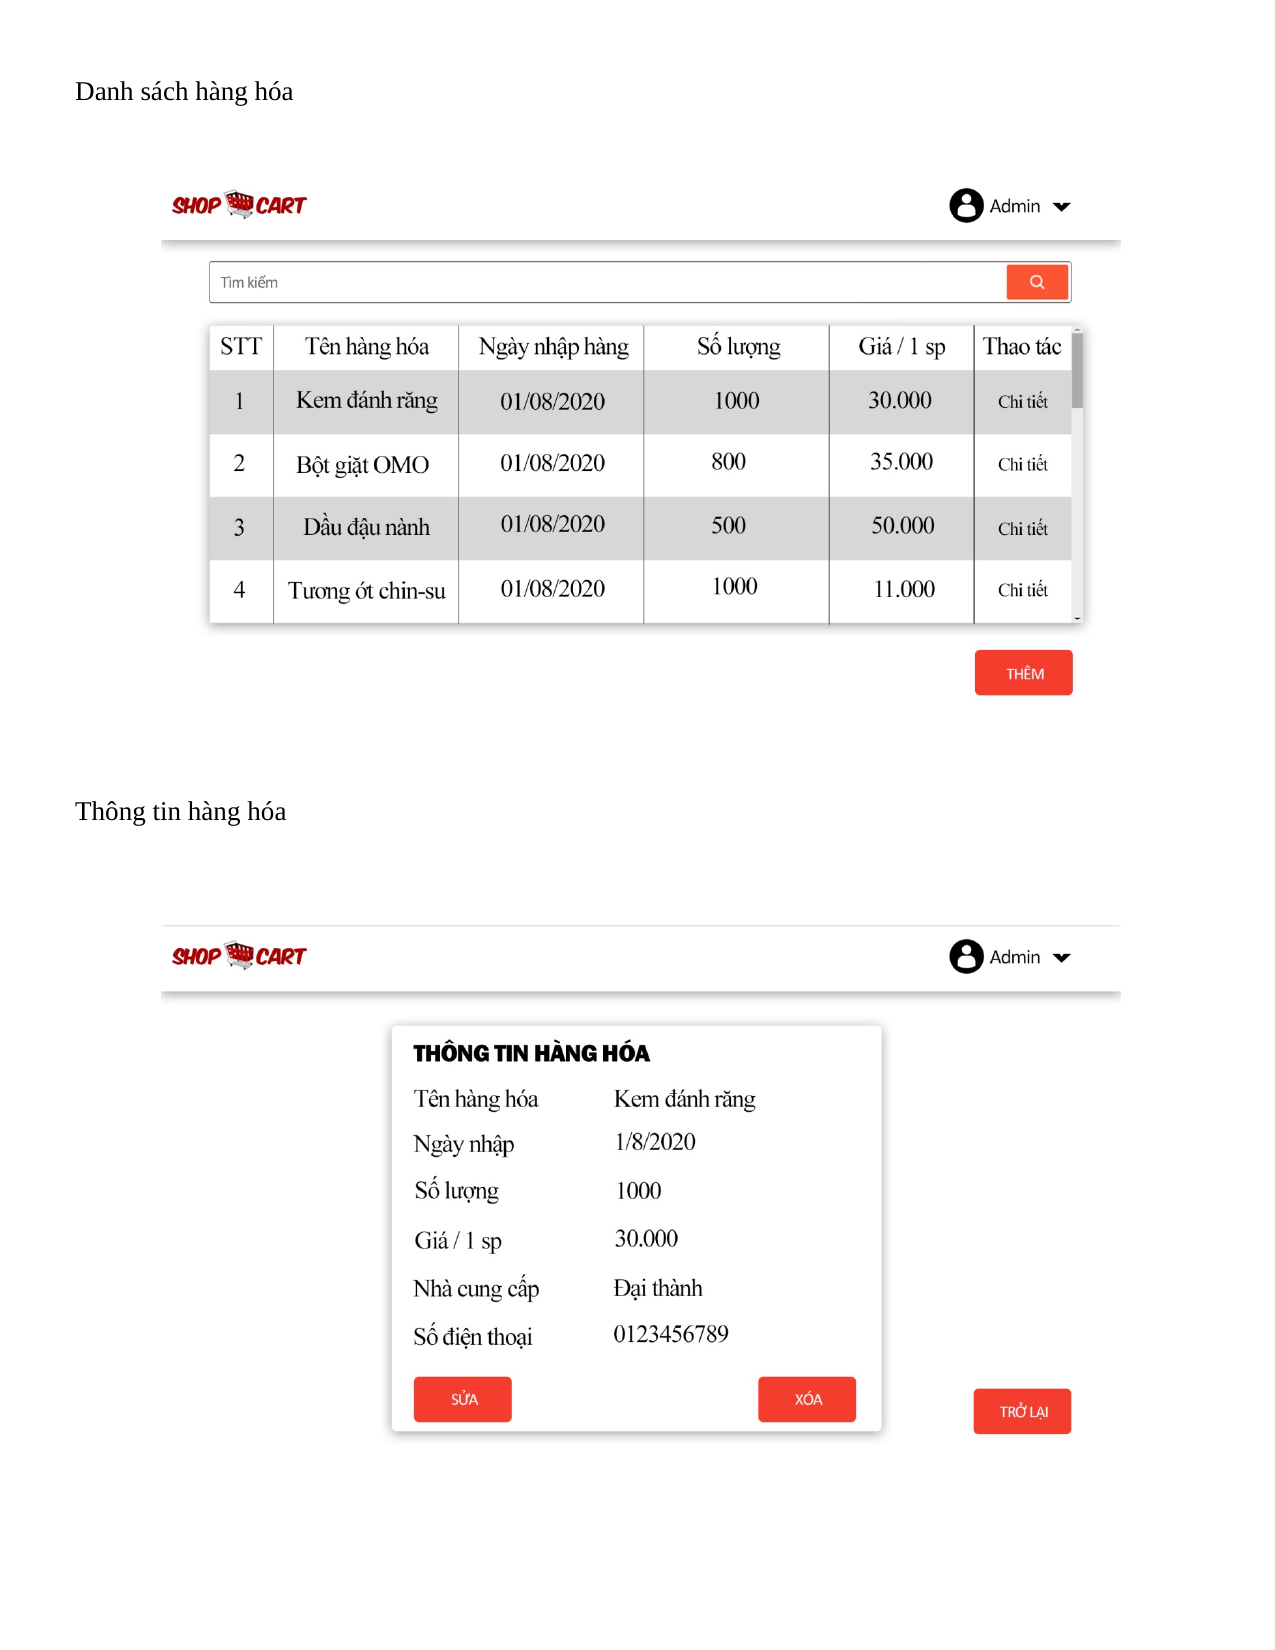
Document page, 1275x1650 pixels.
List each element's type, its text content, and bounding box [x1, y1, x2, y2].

text Danh sách hàng hóa [75, 75, 1200, 106]
picture [161, 925, 1121, 1466]
text Thông tin hàng hóa [75, 796, 1200, 827]
picture [161, 175, 1121, 715]
